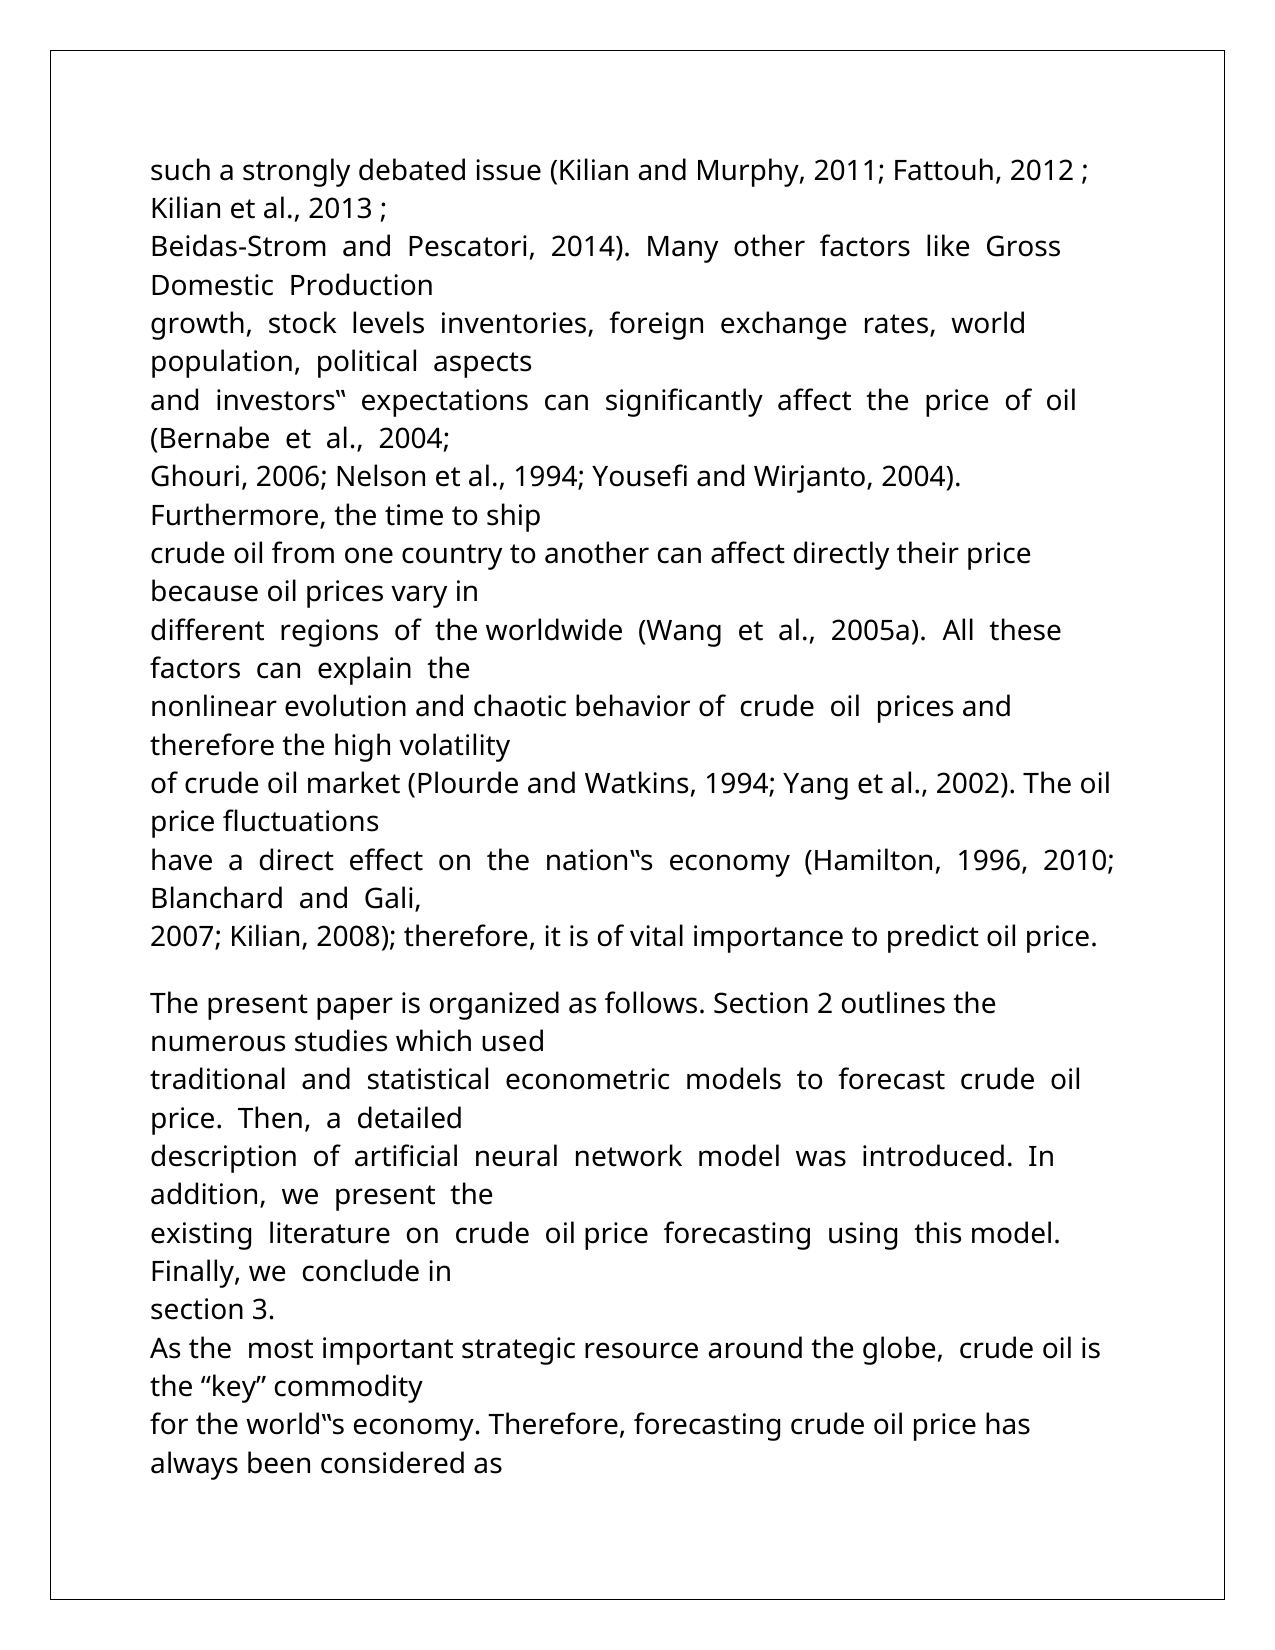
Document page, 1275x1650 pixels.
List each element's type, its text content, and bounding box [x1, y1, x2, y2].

text description of artificial neural network model was introduced. In addition, we present the [150, 1136, 1125, 1213]
text crude oil from one country to another can affect directly their price because oil prices vary in [150, 533, 1125, 610]
text have a direct effect on the nation‟s economy (Hamilton, 1996, 2010; Blanchard and Gali, [150, 840, 1125, 917]
text section 3. [150, 1290, 1125, 1328]
text existing literature on crude oil price forecasting using this model. Finally, we conclude in [150, 1213, 1125, 1290]
text Ghouri, 2006; Nelson et al., 1994; Yousefi and Wirjanto, 2004). Furthermore, the time to ship [150, 457, 1125, 533]
text growth, stock levels inventories, foreign exchange rates, world population, political aspects [150, 303, 1125, 380]
text for the world‟s economy. Therefore, forecasting crude oil price has always been considered as [150, 1405, 1125, 1481]
text nonlinear evolution and chaotic behavior of crude oil prices and therefore the high volatility [150, 687, 1125, 763]
text As the most important strategic resource around the globe, crude oil is the “key” commodity [150, 1328, 1125, 1405]
text and investors‟ expectations can significantly affect the price of oil (Bernabe et al., 2004; [150, 380, 1125, 457]
text of crude oil market (Plourde and Watkins, 1994; Yang et al., 2002). The oil price fluctuations [150, 763, 1125, 840]
text The present paper is organized as follows. Section 2 outlines the numerous studies which used [150, 983, 1125, 1060]
text different regions of the worldwide (Wang et al., 2005a). All these factors can explain the [150, 610, 1125, 687]
text Beidas-Strom and Pescatori, 2014). Many other factors like Gross Domestic Production [150, 227, 1125, 303]
text traditional and statistical econometric models to forecast crude oil price. Then, a detailed [150, 1060, 1125, 1136]
text such a strongly debated issue (Kilian and Murphy, 2011; Fattouh, 2012 ; Kilian et al., 2013 ; [150, 150, 1125, 227]
text 2007; Kilian, 2008); therefore, it is of vital importance to predict oil price. [150, 917, 1125, 955]
